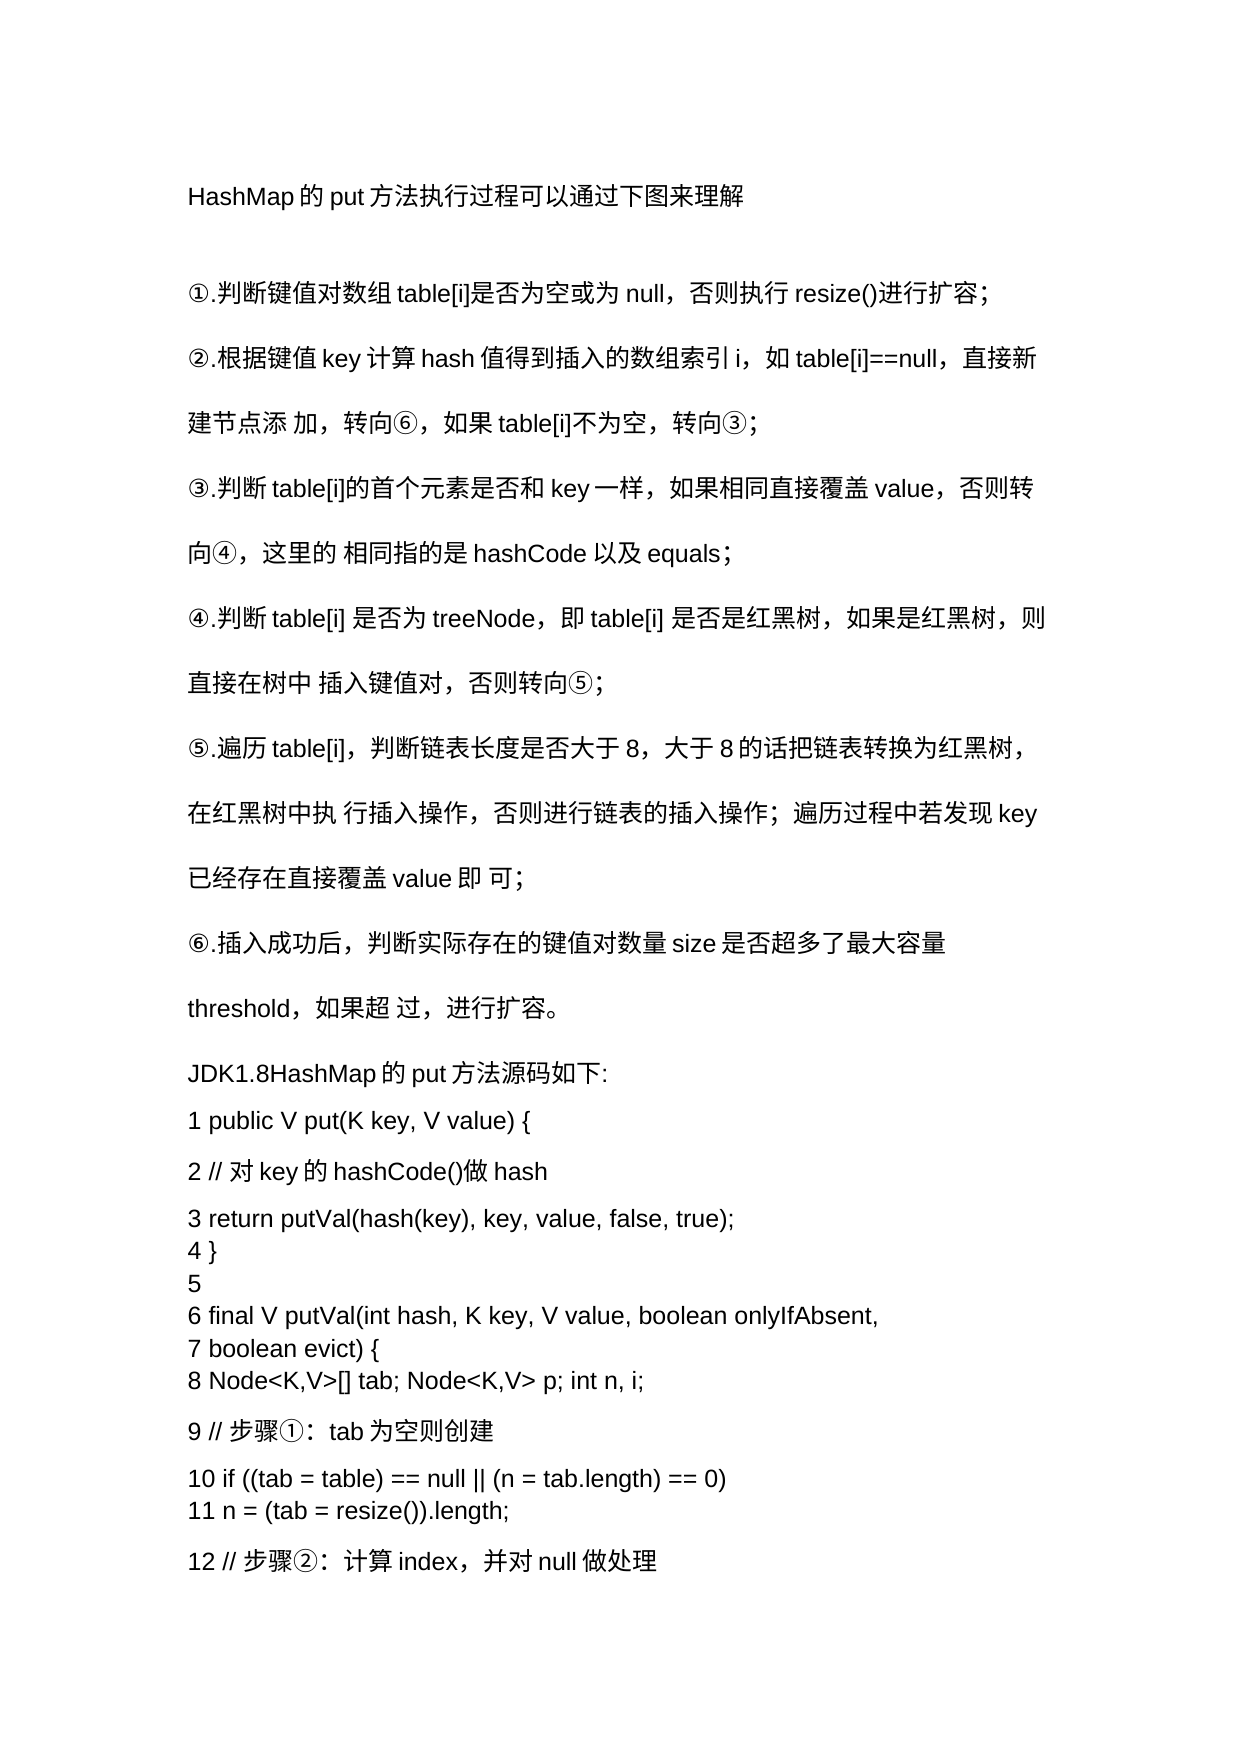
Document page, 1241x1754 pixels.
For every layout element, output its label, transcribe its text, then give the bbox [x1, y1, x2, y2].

text 10 if ((tab = table) == null || (n = tab.length) == 0) [187, 1462, 1053, 1494]
text 1 public V put(K key, V value) { [187, 1104, 1053, 1137]
text 4 } [187, 1234, 1053, 1267]
text JDK1.8HashMap的put方法源码如下: [187, 1039, 1053, 1104]
text 7 boolean evict) { [187, 1332, 1053, 1364]
text ④.判断table[i] 是否为treeNode，即table[i] 是否是红黑树，如果是红黑树，则直接在树中 插入键值对，否则转向⑤； [187, 584, 1053, 714]
text HashMap的put方法执行过程可以通过下图来理解 [187, 162, 1053, 227]
text ③.判断table[i]的首个元素是否和key一样，如果相同直接覆盖value，否则转向④，这里的 相同指的是hashCode以及equals； [187, 454, 1053, 584]
text 3 return putVal(hash(key), key, value, false, true); [187, 1202, 1053, 1234]
text ②.根据键值key计算hash值得到插入的数组索引i，如table[i]==null，直接新建节点添 加，转向⑥，如果table[i]不为空，转向③； [187, 324, 1053, 454]
text 11 n = (tab = resize()).length; [187, 1494, 1053, 1527]
text 9 // 步骤①：tab为空则创建 [187, 1397, 1053, 1462]
text ⑥.插入成功后，判断实际存在的键值对数量size是否超多了最大容量threshold，如果超 过，进行扩容。 [187, 909, 1053, 1039]
text 8 Node<K,V>[] tab; Node<K,V> p; int n, i; [187, 1364, 1053, 1397]
text 6 final V putVal(int hash, K key, V value, boolean onlyIfAbsent, [187, 1299, 1053, 1332]
text ①.判断键值对数组table[i]是否为空或为null，否则执行resize()进行扩容； [187, 259, 1053, 324]
text 2 // 对key的hashCode()做hash [187, 1137, 1053, 1202]
text 5 [187, 1267, 1053, 1299]
text ⑤.遍历table[i]，判断链表长度是否大于8，大于8的话把链表转换为红黑树，在红黑树中执 行插入操作，否则进行链表的插入操作；遍历过程中若发现key已经存在直接覆盖value即 可； [187, 714, 1053, 909]
text 12 // 步骤②：计算index，并对null做处理 [187, 1527, 1053, 1592]
